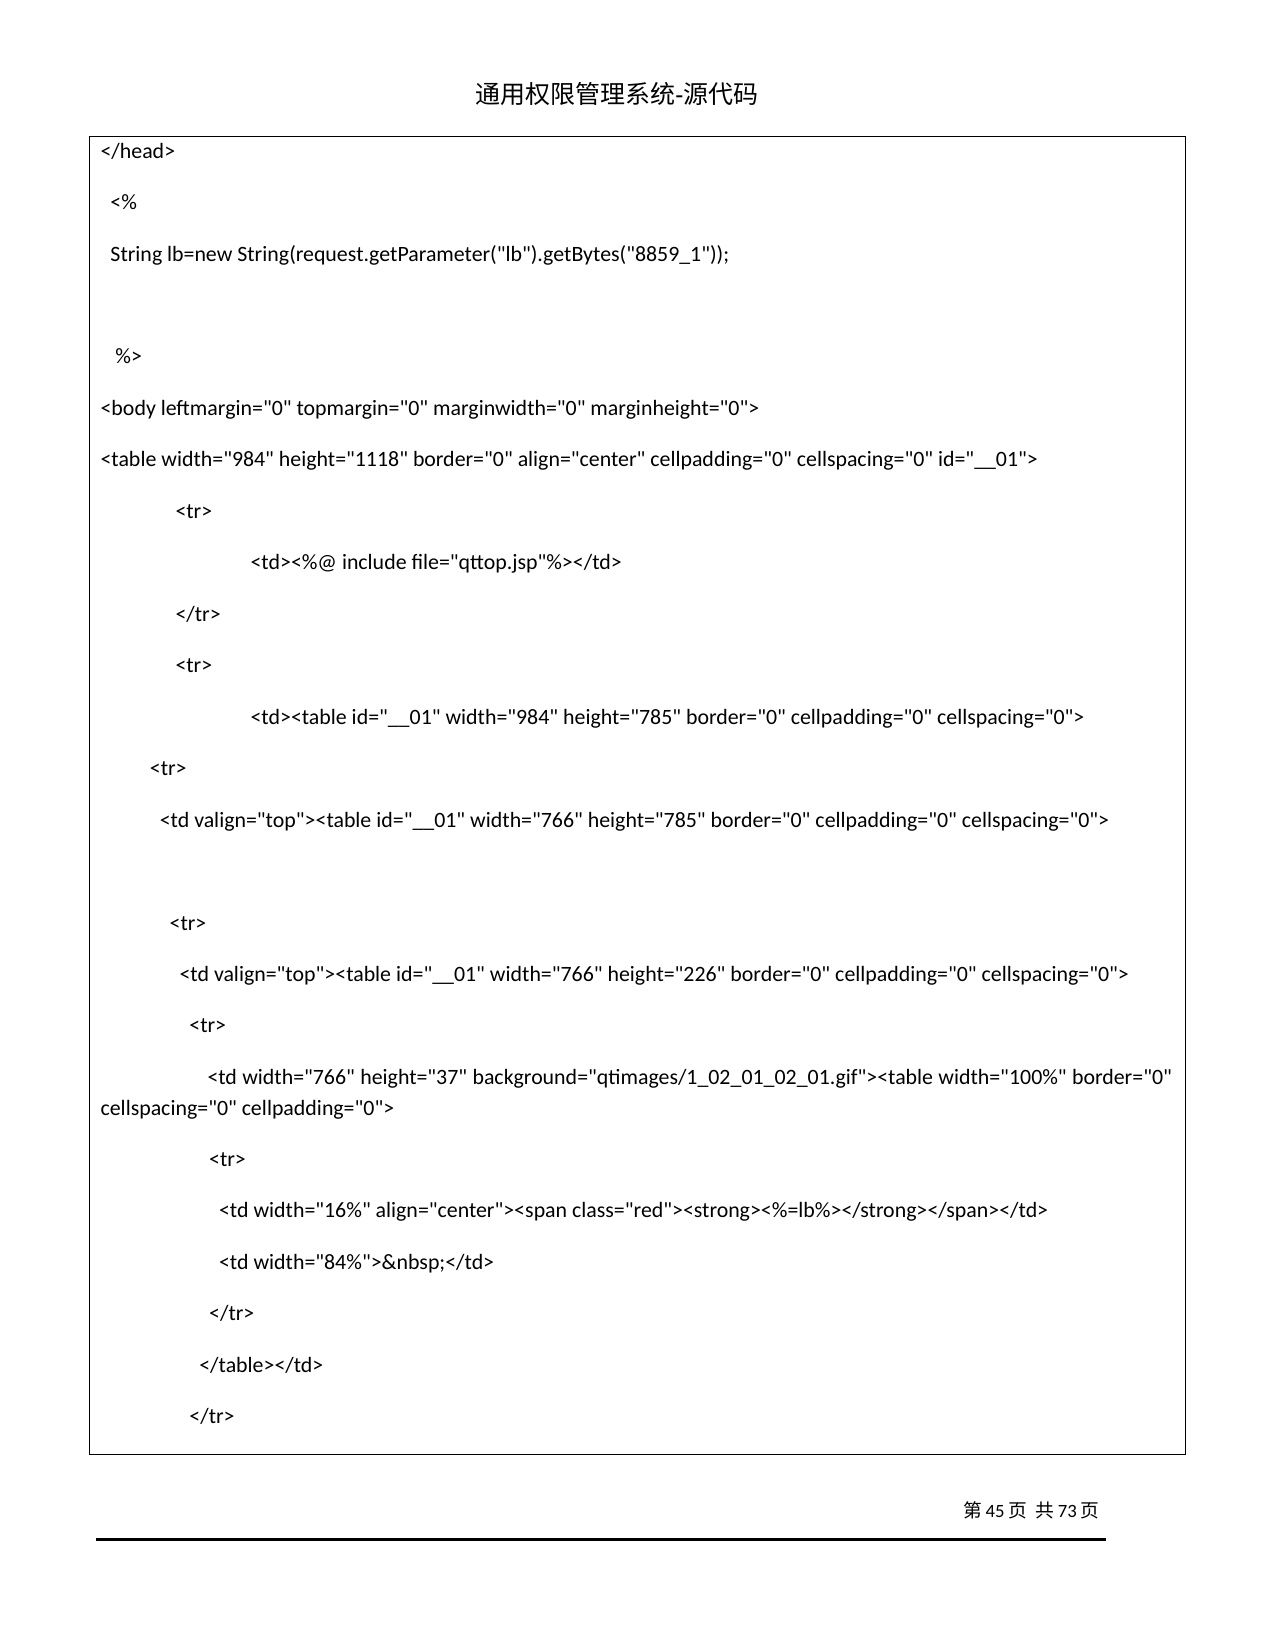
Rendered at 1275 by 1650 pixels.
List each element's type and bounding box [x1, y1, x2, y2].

table_header [90, 137, 1185, 1454]
